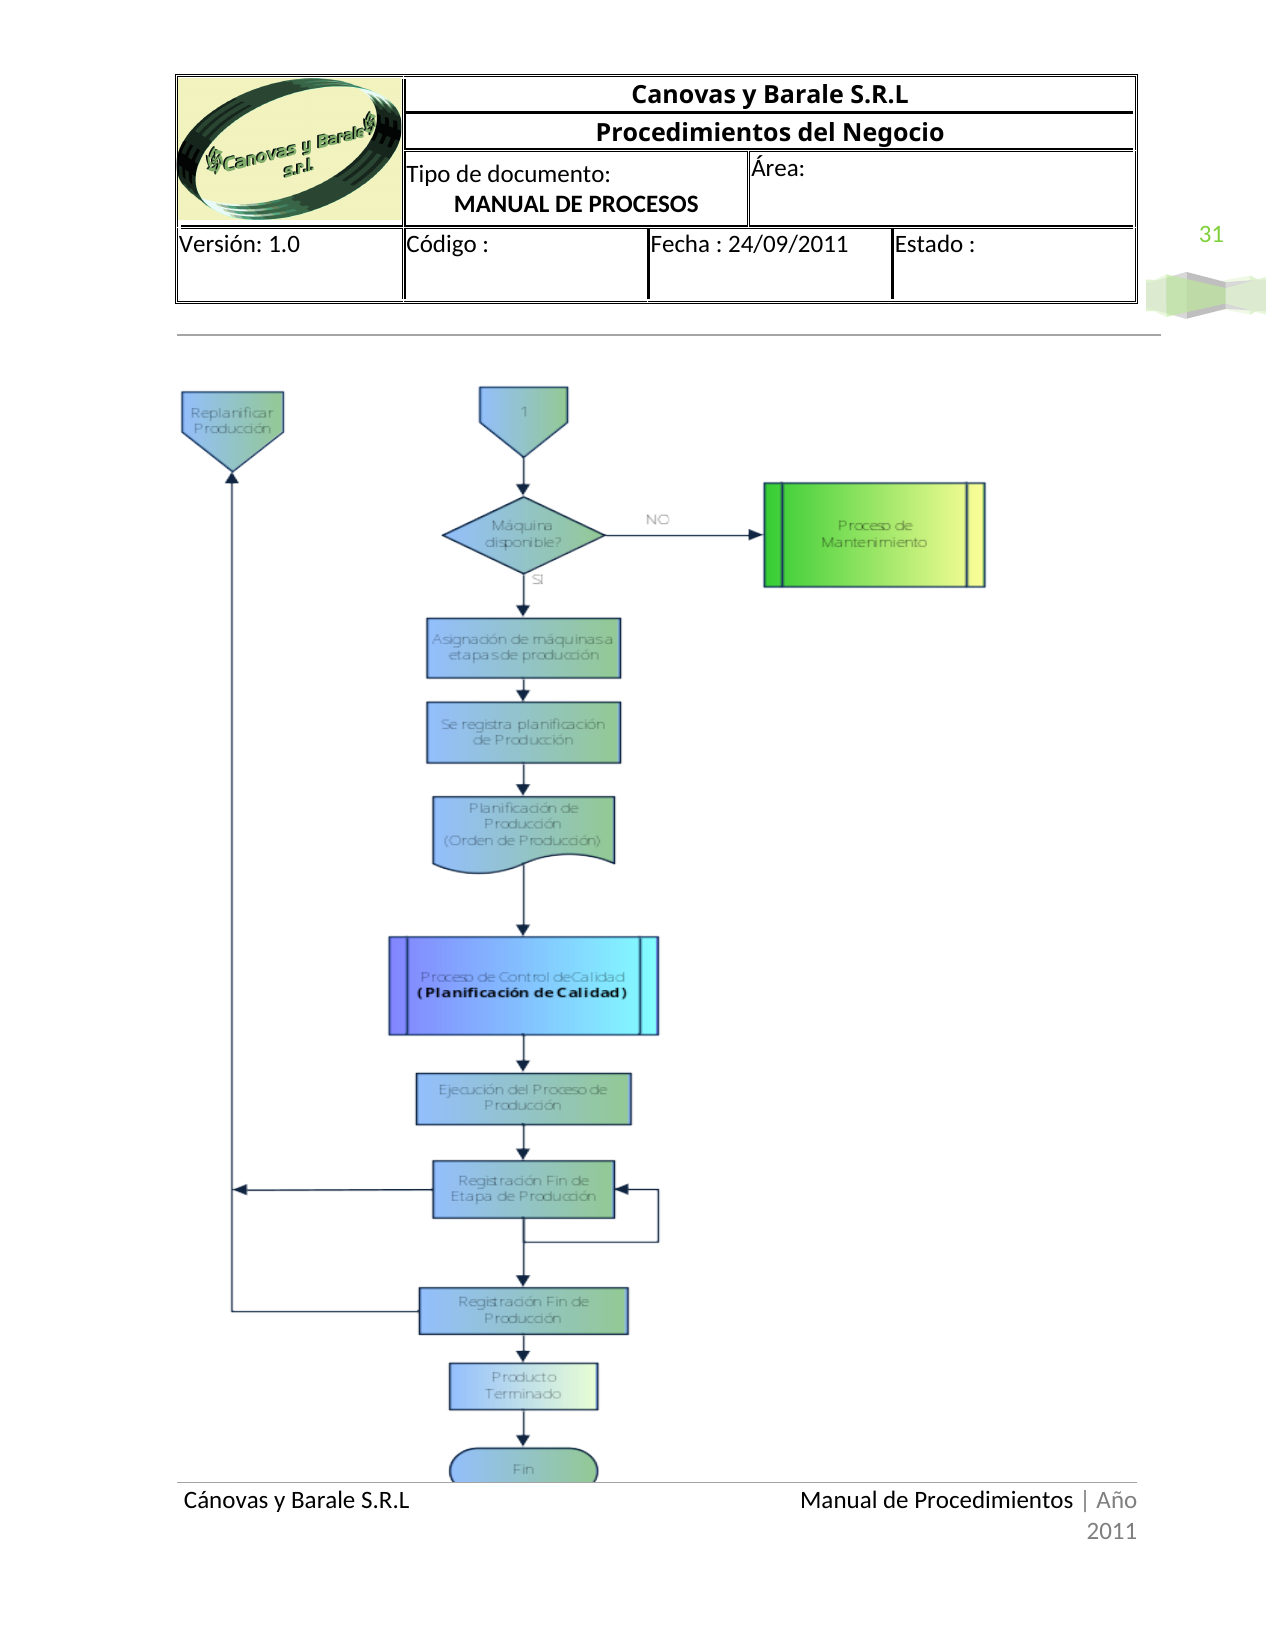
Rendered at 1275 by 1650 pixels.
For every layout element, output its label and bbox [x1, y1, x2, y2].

picture [178, 78, 402, 220]
